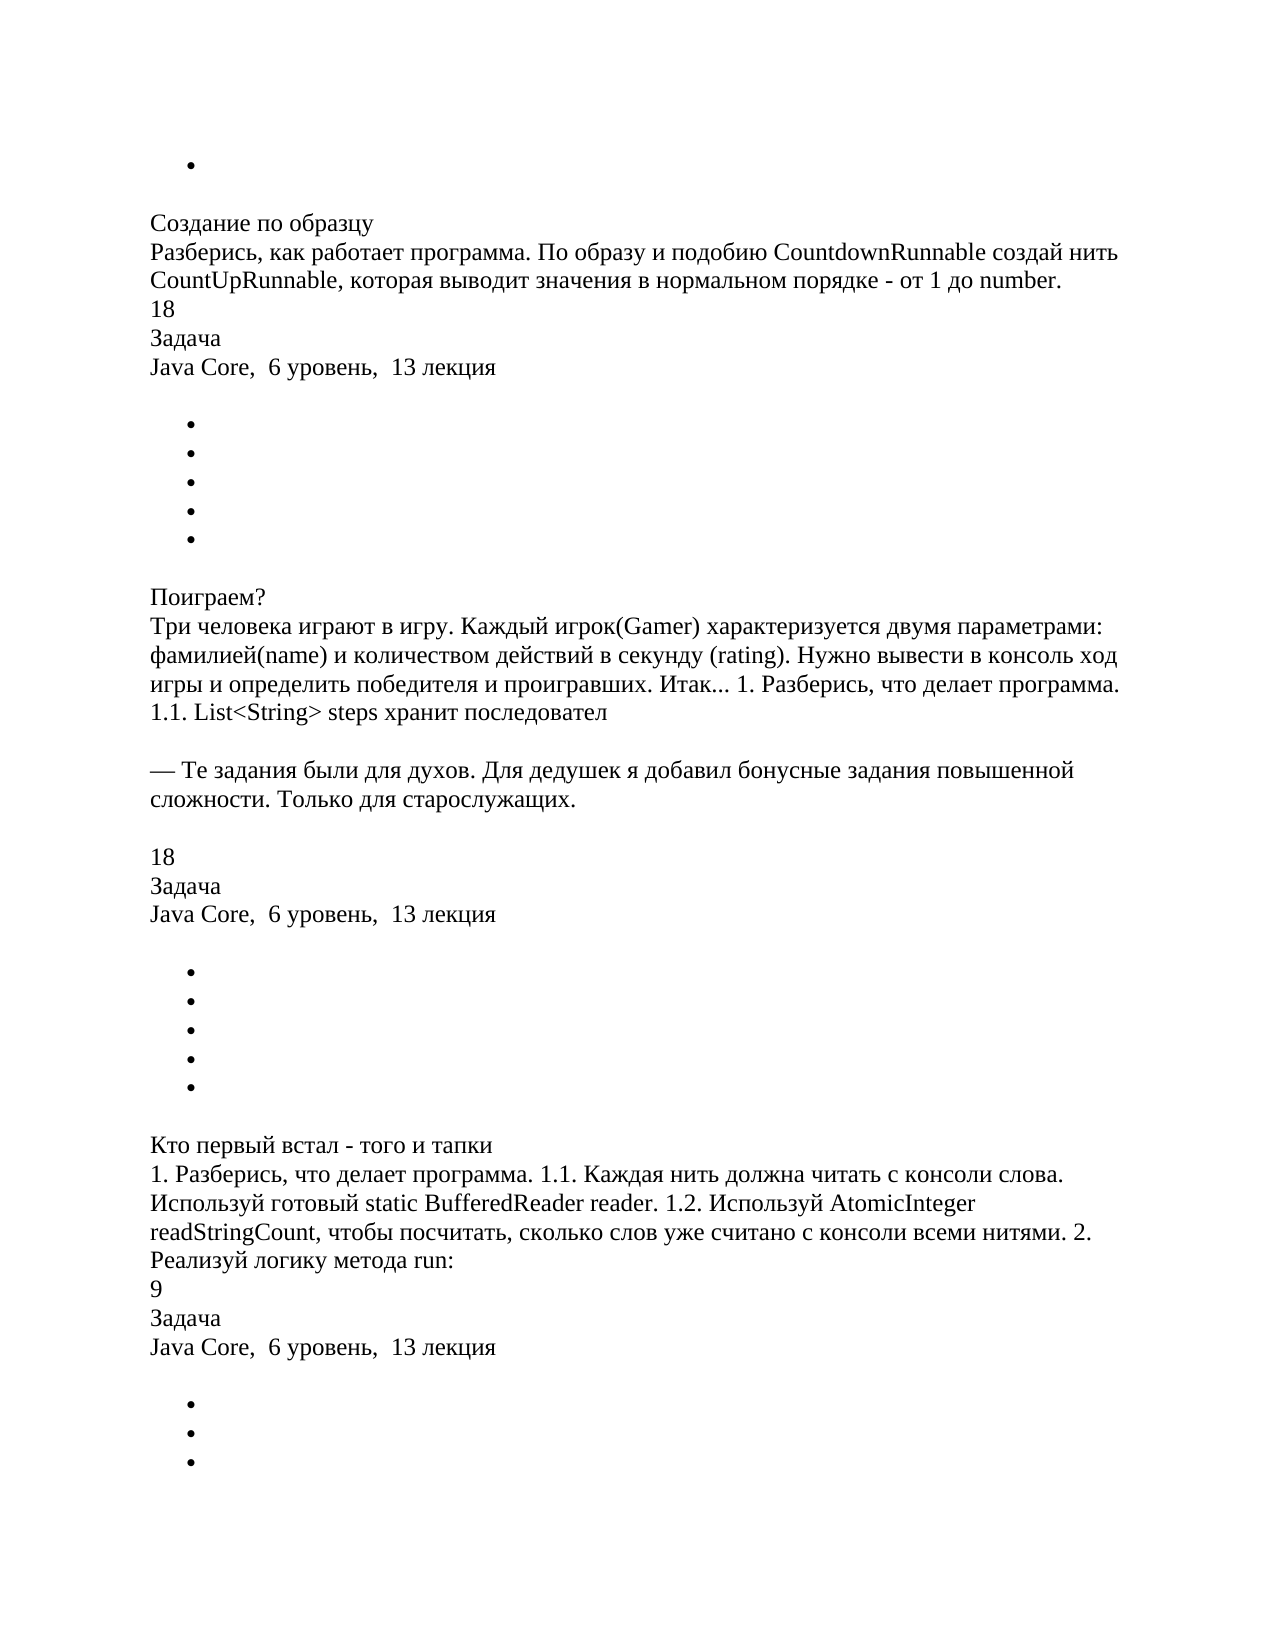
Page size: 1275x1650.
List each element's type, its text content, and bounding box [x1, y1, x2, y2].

text Java Core, 6 уровень, 13 лекция [150, 899, 1125, 928]
text Поиграем? [150, 582, 1125, 611]
text Создание по образцу [150, 208, 1125, 237]
text 18 [150, 842, 1125, 871]
text Java Core, 6 уровень, 13 лекция [150, 1332, 1125, 1360]
text Java Core, 6 уровень, 13 лекция [150, 352, 1125, 380]
text Разберись, как работает программа. По образу и подобию CountdownRunnable создай нить CountUpRunnable, которая выводит значения в нормальном порядке - от 1 до number. [150, 237, 1125, 294]
text 9 [150, 1274, 1125, 1303]
text Задача [150, 1303, 1125, 1332]
text Задача [150, 323, 1125, 352]
text Три человека играют в игру. Каждый игрок(Gamer) характеризуется двумя параметрами: фамилией(name) и количеством действий в секунду (rating). Нужно вывести в консоль ход игры и определить победителя и проигравших. Итак... 1. Разберись, что делает программа. 1.1. List<String> steps хранит последовател [150, 611, 1125, 726]
text 18 [150, 294, 1125, 323]
text Кто первый встал - того и тапки [150, 1130, 1125, 1159]
text 1. Разберись, что делает программа. 1.1. Каждая нить должна читать с консоли слова. Используй готовый static BufferedReader reader. 1.2. Используй AtomicInteger readStringCount, чтобы посчитать, сколько слов уже считано с консоли всеми нитями. 2. Реализуй логику метода run: [150, 1159, 1125, 1274]
text Задача [150, 871, 1125, 899]
text — Те задания были для духов. Для дедушек я добавил бонусные задания повышенной сложности. Только для старослужащих. [150, 755, 1125, 813]
